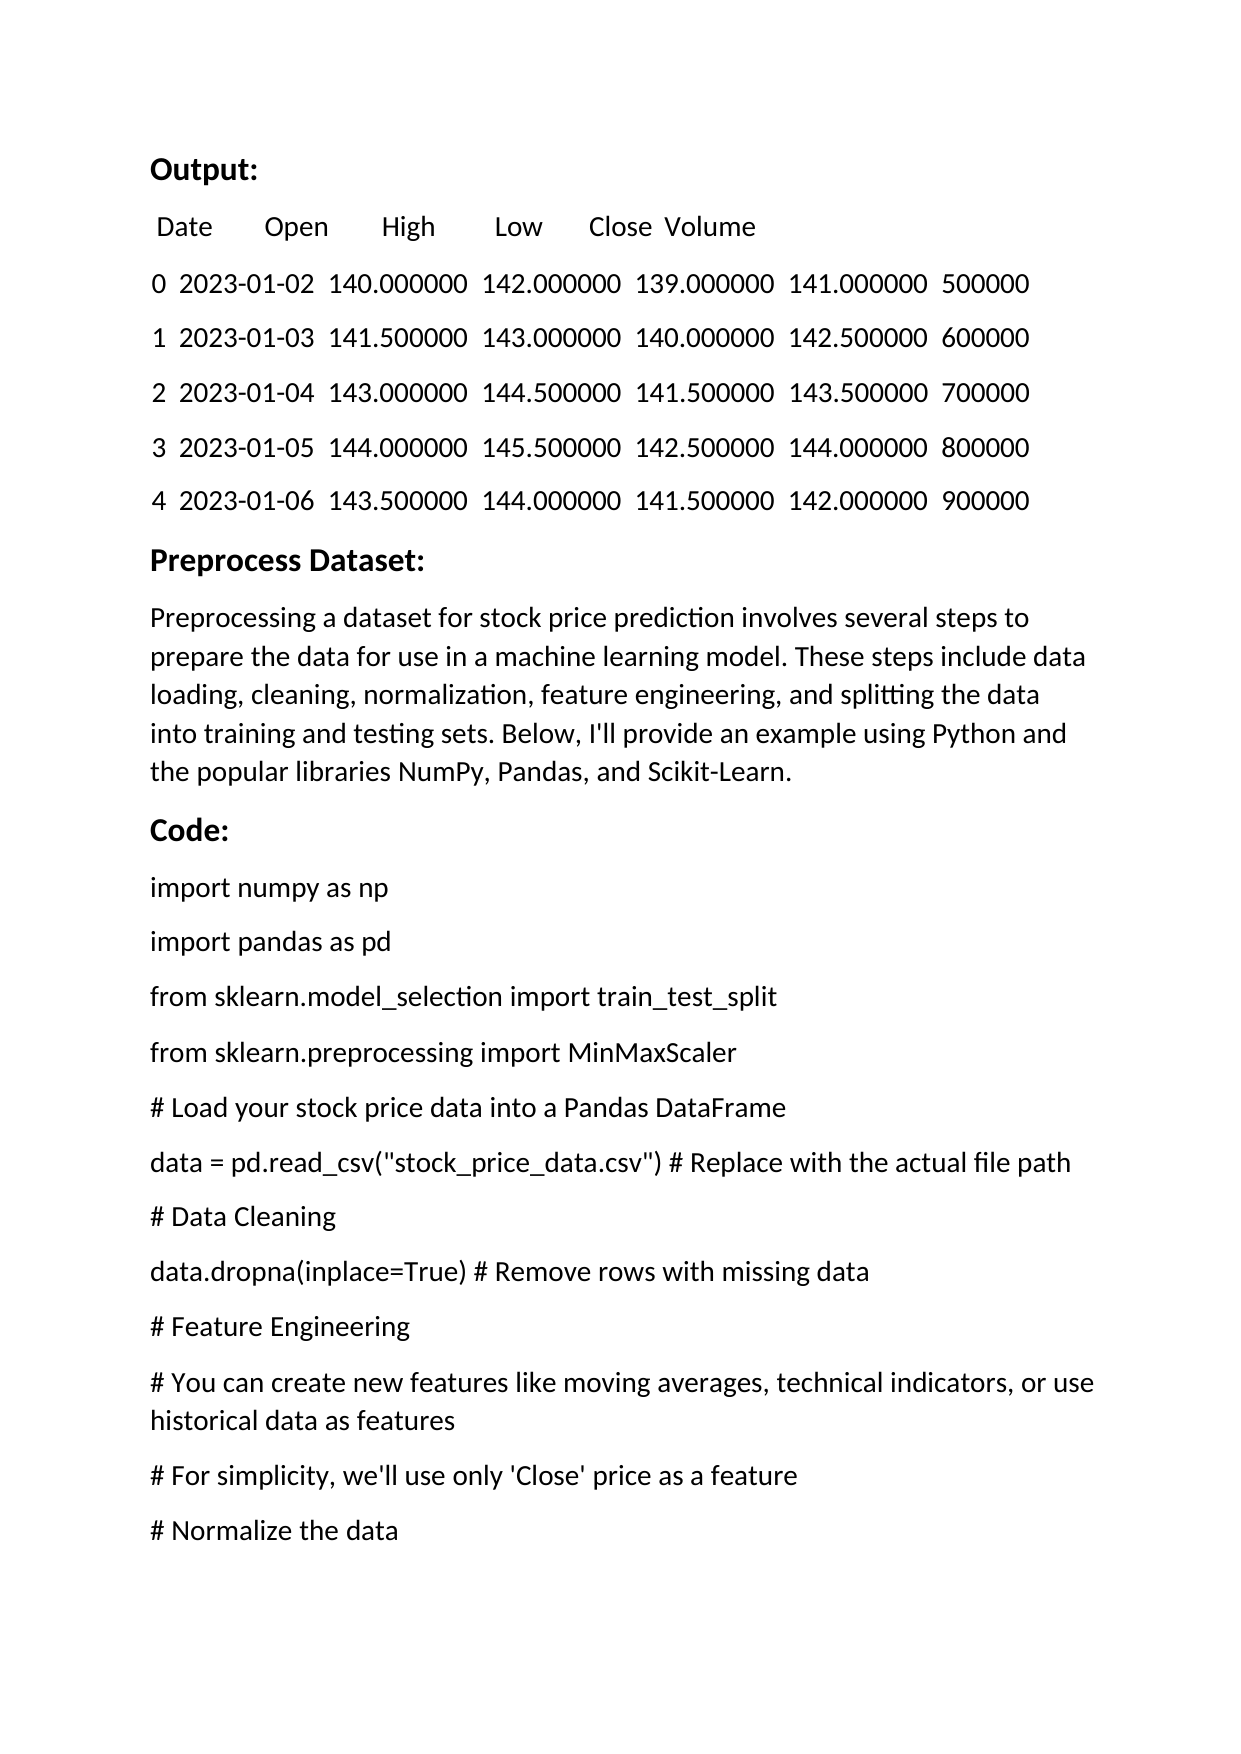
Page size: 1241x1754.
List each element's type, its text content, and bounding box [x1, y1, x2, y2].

table_cell 141.500000 [628, 477, 781, 519]
subtitle Preprocess Dataset: [150, 539, 1096, 580]
table_cell 142.500000 [781, 312, 935, 367]
table_cell 142.000000 [781, 477, 935, 519]
table_cell 2 2023-01-04 [146, 367, 321, 422]
table_cell 143.000000 [475, 312, 628, 367]
table_cell 800000 [935, 422, 1036, 477]
table_cell 141.500000 [321, 312, 474, 367]
table_cell 4 2023-01-06 [146, 477, 321, 519]
table_header 139.000000 [628, 270, 781, 312]
text Date Open High Low Close Volume [156, 208, 1096, 244]
text # You can create new features like moving averages, technical indicators, or use historical data as features [150, 1364, 1096, 1438]
table_cell 144.000000 [475, 477, 628, 519]
table_header 500000 [935, 270, 1036, 312]
table_cell 600000 [935, 312, 1036, 367]
subtitle Code: [150, 809, 1096, 849]
table_cell 143.000000 [321, 367, 474, 422]
table_cell 145.500000 [475, 422, 628, 477]
text # Load your stock price data into a Pandas DataFrame [150, 1089, 1096, 1124]
table_header 0 2023-01-02 [146, 270, 321, 312]
table_cell 144.000000 [321, 422, 474, 477]
table_cell 700000 [935, 367, 1036, 422]
table_cell 3 2023-01-05 [146, 422, 321, 477]
subtitle Output: [150, 148, 1096, 189]
table_cell 143.500000 [321, 477, 474, 519]
text data.dropna(inplace=True) # Remove rows with missing data # Feature Engineering [150, 1253, 872, 1344]
text from sklearn.model_selection import train_test_split from sklearn.preprocessing import MinMaxScaler [150, 978, 802, 1069]
table_header 140.000000 [321, 270, 474, 312]
table_cell 140.000000 [628, 312, 781, 367]
table_cell 1 2023-01-03 [146, 312, 321, 367]
table_cell 141.500000 [628, 367, 781, 422]
text # For simplicity, we'll use only 'Close' price as a feature # Normalize the data [150, 1457, 802, 1547]
text Preprocessing a dataset for stock price prediction involves several steps to prepare the data for use in a machine learning model. These steps include data loading, cleaning, normalization, feature engineering, and splitting the data into training and testing sets. Below, I'll provide an example using Python and the popular libraries NumPy, Pandas, and Scikit-Learn. [150, 599, 1087, 789]
table_cell 143.500000 [781, 367, 935, 422]
table_cell 900000 [935, 477, 1036, 519]
table_cell 144.500000 [475, 367, 628, 422]
text data = pd.read_csv("stock_price_data.csv") # Replace with the actual file path # Data Cleaning [150, 1144, 1074, 1234]
text import numpy as np import pandas as pd [150, 869, 392, 959]
table_header 141.000000 [781, 270, 935, 312]
table_cell 142.500000 [628, 422, 781, 477]
table_cell 144.000000 [781, 422, 935, 477]
table_header 142.000000 [475, 270, 628, 312]
